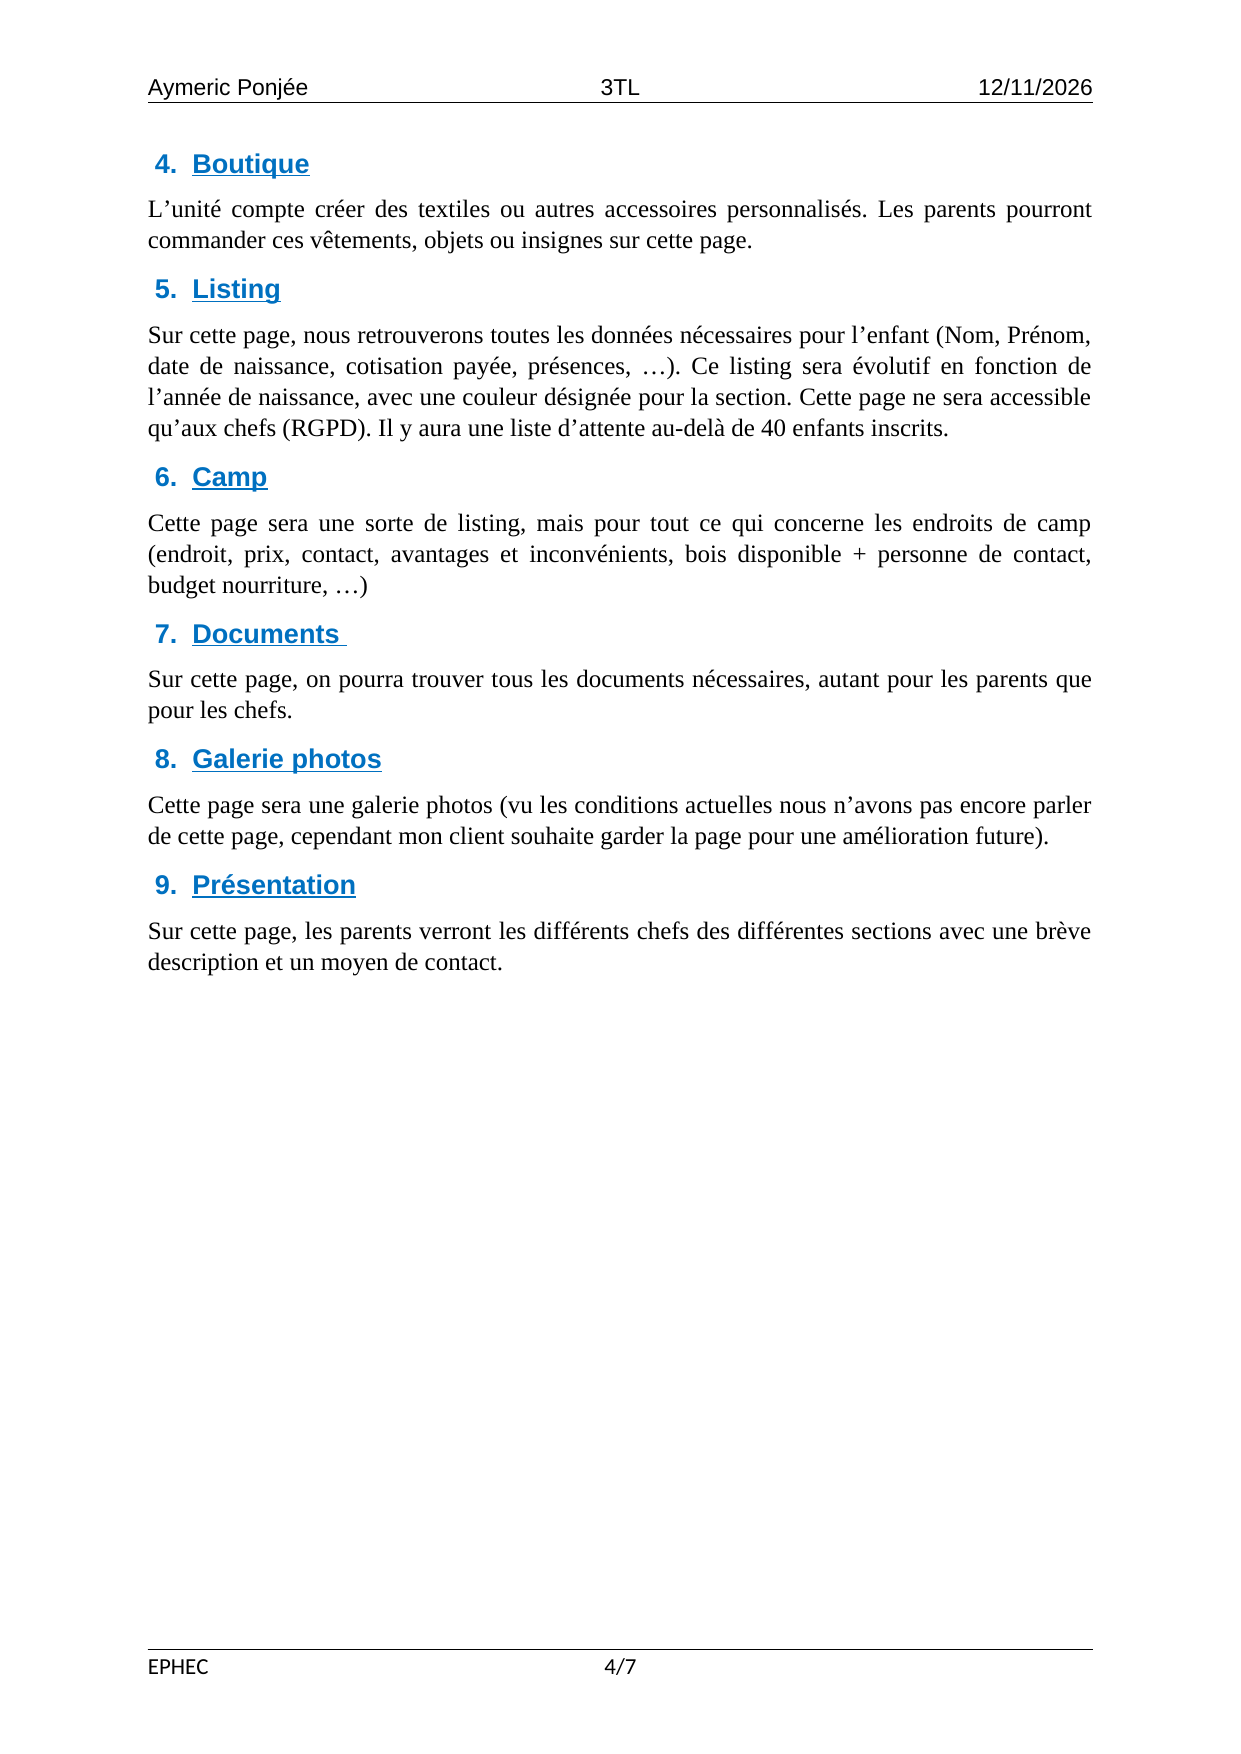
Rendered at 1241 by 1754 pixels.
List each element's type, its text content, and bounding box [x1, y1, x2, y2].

subtitle Présentation [154, 869, 1093, 900]
text Cette page sera une sorte de listing, mais pour tout ce qui concerne les endroits de camp (endroit, prix, contact, avantages et inconvénients, bois disponible + personne de contact, budget nourriture, …) [148, 508, 1093, 599]
text Sur cette page, nous retrouverons toutes les données nécessaires pour l’enfant (Nom, Prénom, date de naissance, cotisation payée, présences, …). Ce listing sera évolutif en fonction de l’année de naissance, avec une couleur désignée pour la section. Cette page ne sera accessible qu’aux chefs (RGPD). Il y aura une liste d’attente au-delà de 40 enfants inscrits. [148, 320, 1093, 442]
subtitle Documents [154, 618, 1093, 649]
text Sur cette page, les parents verront les différents chefs des différentes sections avec une brève description et un moyen de contact. [148, 916, 1093, 976]
text Sur cette page, on pourra trouver tous les documents nécessaires, autant pour les parents que pour les chefs. [148, 664, 1093, 724]
subtitle Camp [154, 461, 1093, 492]
subtitle Listing [154, 273, 1093, 304]
subtitle Galerie photos [154, 743, 1093, 774]
text L’unité compte créer des textiles ou autres accessoires personnalisés. Les parents pourront commander ces vêtements, objets ou insignes sur cette page. [148, 194, 1093, 254]
subtitle Boutique [154, 148, 1093, 179]
text Cette page sera une galerie photos (vu les conditions actuelles nous n’avons pas encore parler de cette page, cependant mon client souhaite garder la page pour une amélioration future). [148, 790, 1093, 850]
